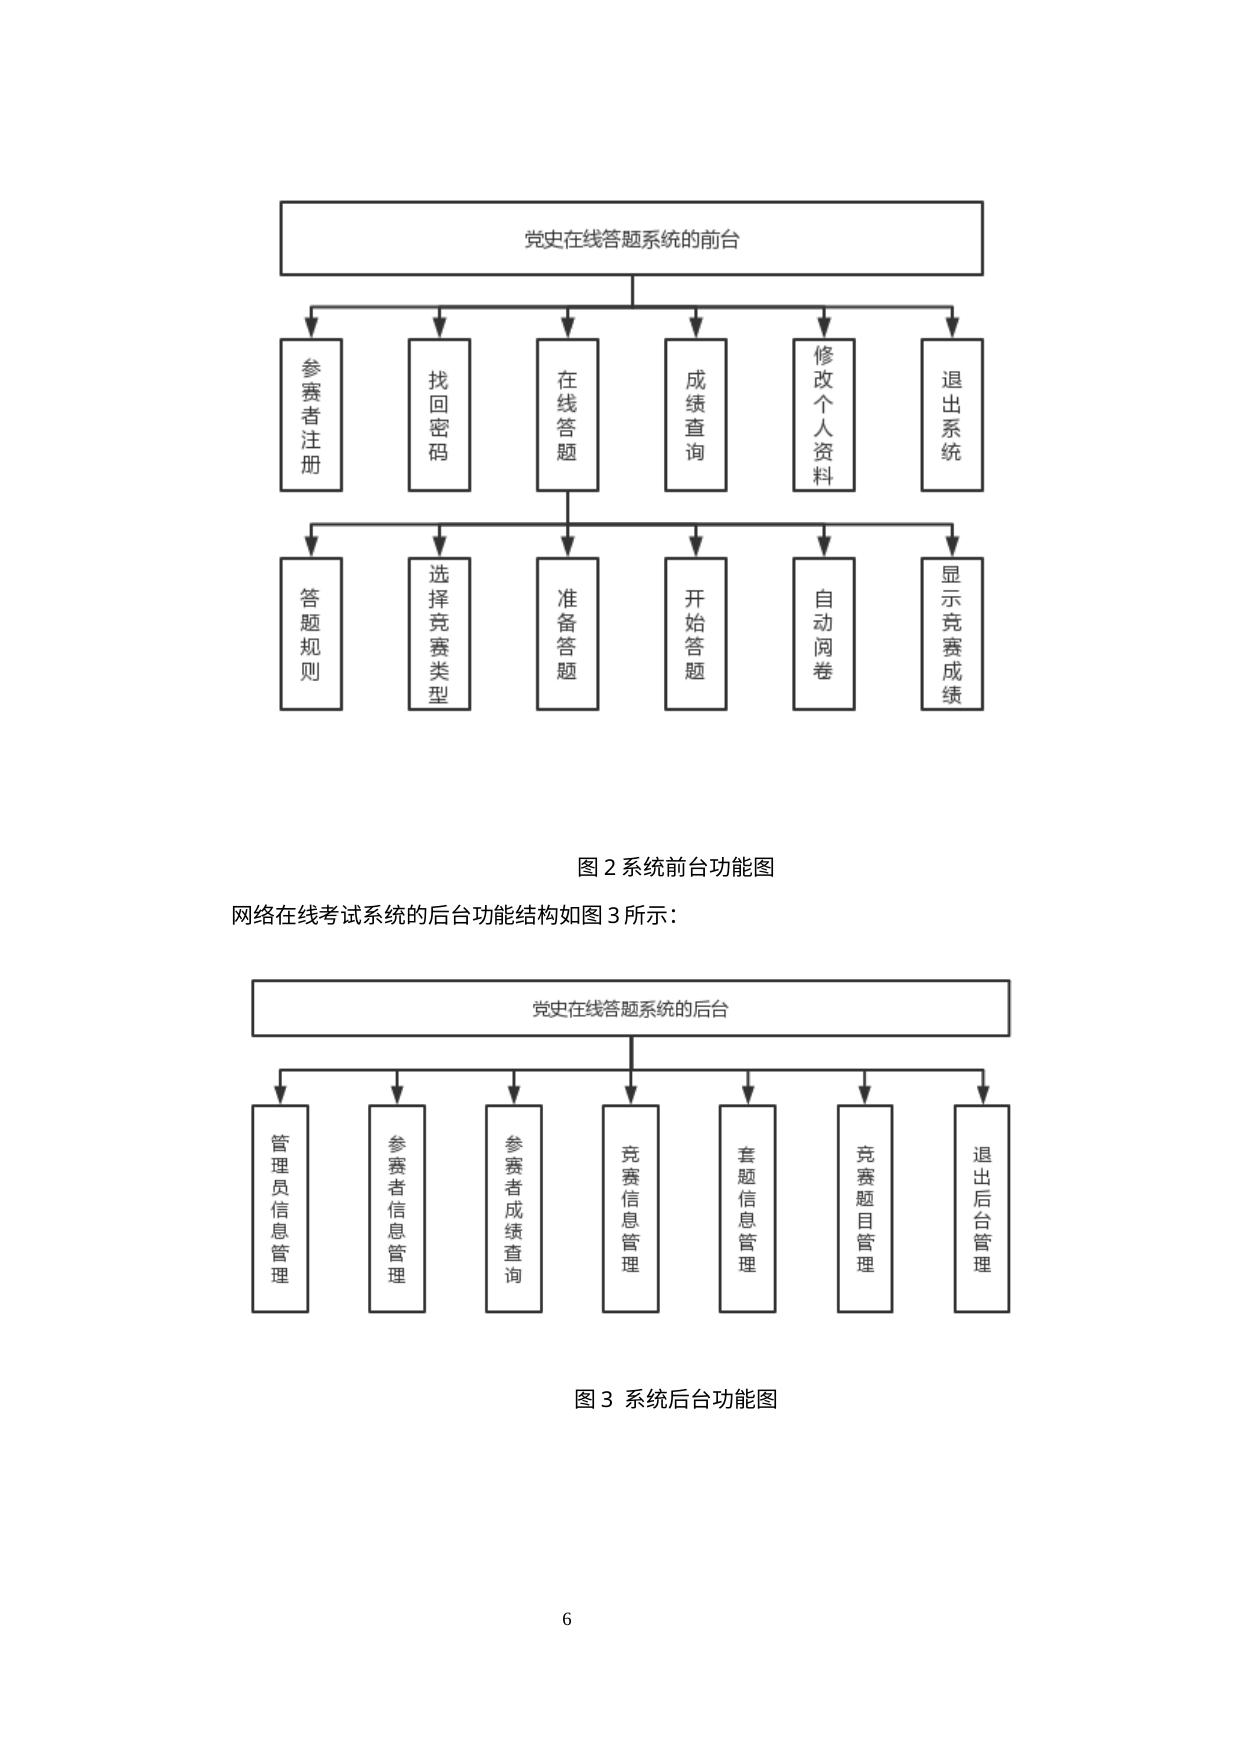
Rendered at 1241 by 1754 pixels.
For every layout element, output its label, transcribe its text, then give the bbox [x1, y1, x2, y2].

picture [187, 946, 1053, 1356]
text 图3 系统后台功能图 [256, 1382, 1053, 1414]
text 图2 系统前台功能图 [256, 850, 1053, 882]
text 网络在线考试系统的后台功能结构如图3所示： [187, 898, 1053, 931]
picture [209, 162, 1031, 734]
